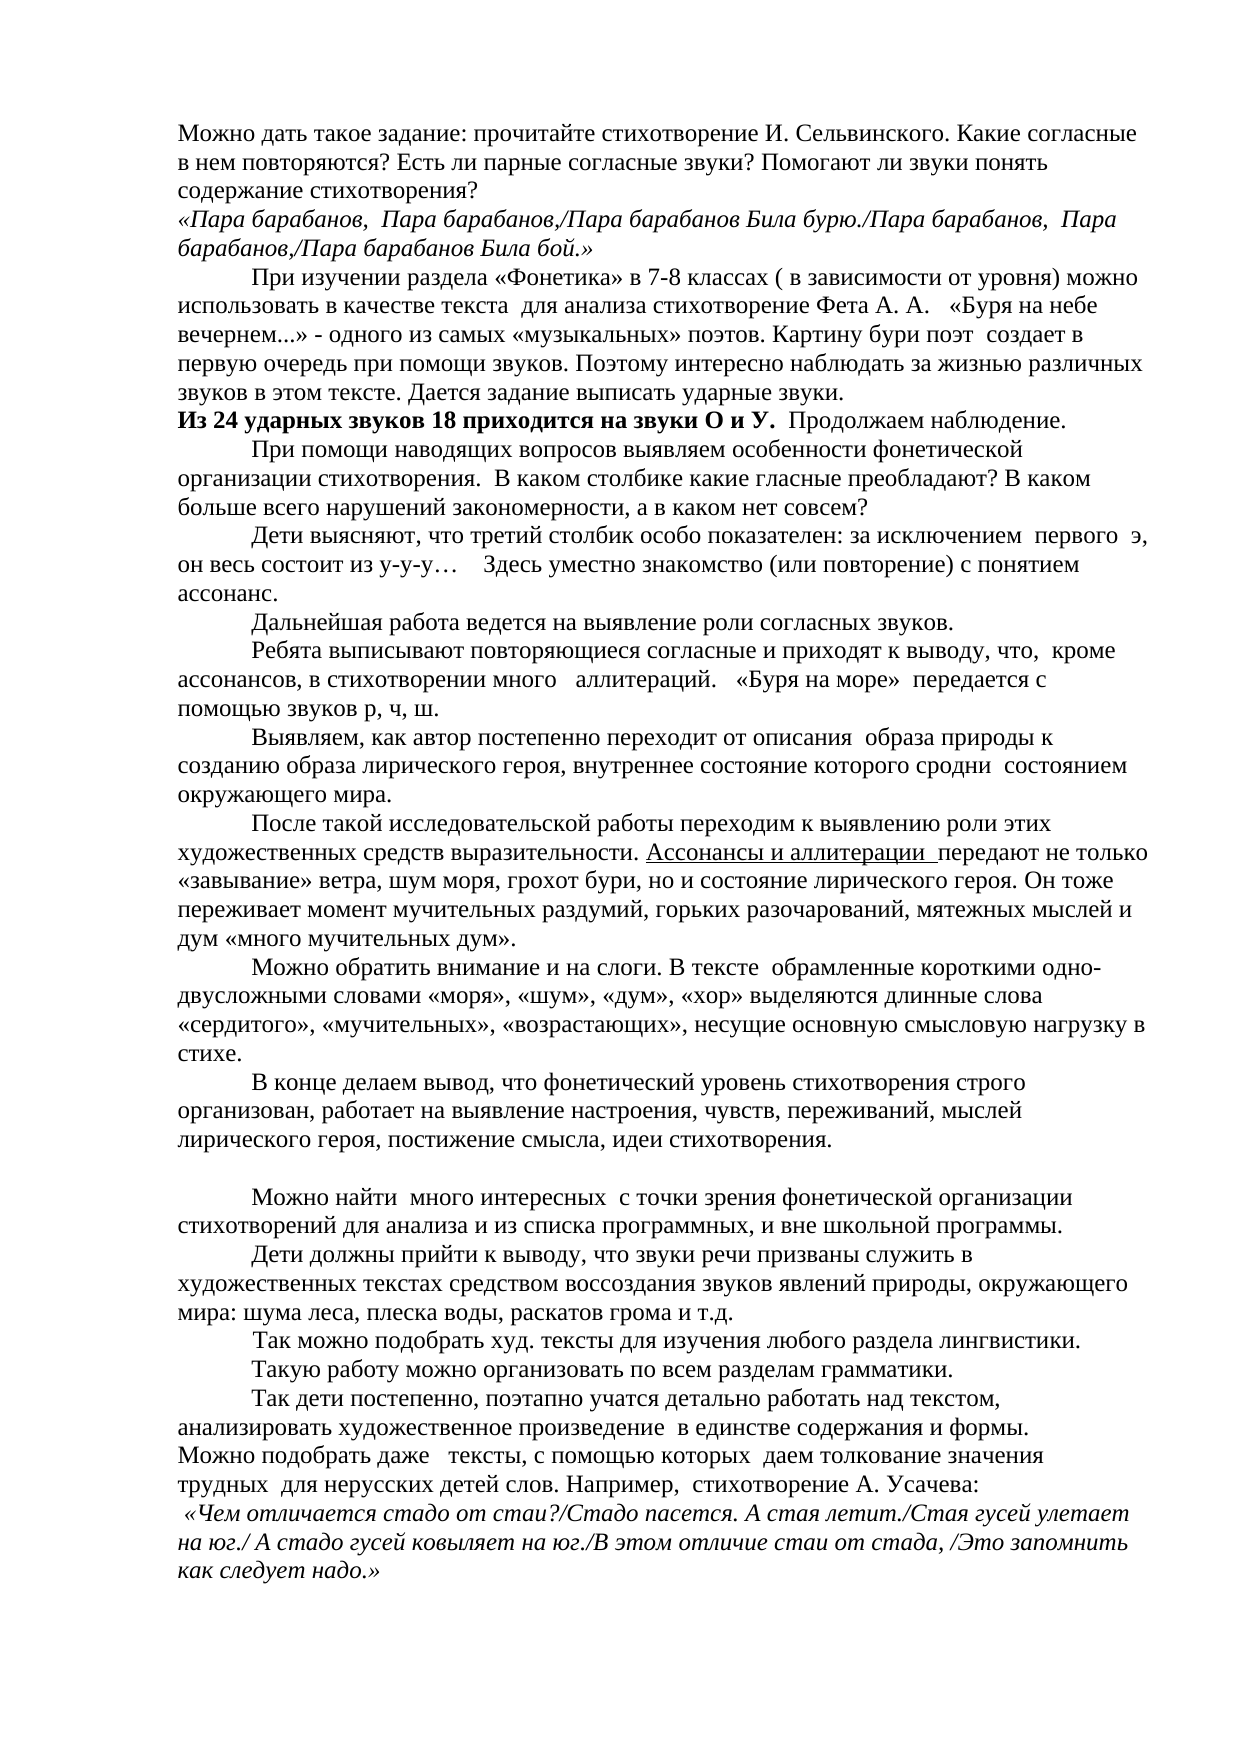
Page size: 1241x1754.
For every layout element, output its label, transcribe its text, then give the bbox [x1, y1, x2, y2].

text Можно обратить внимание и на слоги. В тексте обрамленные короткими одно- двусложными словами «моря», «шум», «дум», «хор» выделяются длинные слова «сердитого», «мучительных», «возрастающих», несущие основную смысловую нагрузку в стихе. [177, 952, 1152, 1067]
text «Чем отличается стадо от стаи?/Стадо пасется. А стая летит./Стая гусей улетает на юг./ А стадо гусей ковыляет на юг./В этом отличие стаи от стада, /Это запомнить как следует надо.» [177, 1498, 1152, 1584]
text При изучении раздела «Фонетика» в 7-8 классах ( в зависимости от уровня) можно использовать в качестве текста для анализа стихотворение Фета А. А. «Буря на небе вечернем...» - одного из самых «музыкальных» поэтов. Картину бури поэт создает в первую очередь при помощи звуков. Поэтому интересно наблюдать за жизнью различных звуков в этом тексте. Дается задание выписать ударные звуки. [177, 262, 1152, 406]
text «Пара барабанов, Пара барабанов,/Пара барабанов Била бурю./Пара барабанов, Пара барабанов,/Пара барабанов Била бой.» [177, 204, 1152, 262]
text Дети выясняют, что третий столбик особо показателен: за исключением первого э, он весь состоит из у-у-у… Здесь уместно знакомство (или повторение) с понятием ассонанс. [177, 521, 1152, 607]
text Дальнейшая работа ведется на выявление роли согласных звуков. [177, 607, 1152, 636]
text В конце делаем вывод, что фонетический уровень стихотворения строго организован, работает на выявление настроения, чувств, переживаний, мыслей лирического героя, постижение смысла, идеи стихотворения. [177, 1067, 1152, 1153]
text При помощи наводящих вопросов выявляем особенности фонетической организации стихотворения. В каком столбике какие гласные преобладают? В каком больше всего нарушений закономерности, а в каком нет совсем? [177, 434, 1152, 521]
text Так можно подобрать худ. тексты для изучения любого раздела лингвистики. [177, 1326, 1152, 1354]
text Выявляем, как автор постепенно переходит от описания образа природы к созданию образа лирического героя, внутреннее состояние которого сродни состоянием окружающего мира. [177, 722, 1152, 808]
text Такую работу можно организовать по всем разделам грамматики. [251, 1354, 1152, 1383]
text Ребята выписывают повторяющиеся согласные и приходят к выводу, что, кроме ассонансов, в стихотворении много аллитераций. «Буря на море» передается с помощью звуков р, ч, ш. [177, 636, 1152, 722]
text После такой исследовательской работы переходим к выявлению роли этих художественных средств выразительности. Ассонансы и аллитерации передают не только «завывание» ветра, шум моря, грохот бури, но и состояние лирического героя. Он тоже переживает момент мучительных раздумий, горьких разочарований, мятежных мыслей и дум «много мучительных дум». [177, 808, 1152, 952]
text Из 24 ударных звуков 18 приходится на звуки О и У. Продолжаем наблюдение. [177, 406, 1152, 434]
text Так дети постепенно, поэтапно учатся детально работать над текстом, анализировать художественное произведение в единстве содержания и формы. [177, 1383, 1152, 1441]
text Дети должны прийти к выводу, что звуки речи призваны служить в художественных текстах средством воссоздания звуков явлений природы, окружающего мира: шума леса, плеска воды, раскатов грома и т.д. [177, 1239, 1152, 1326]
text Можно дать такое задание: прочитайте стихотворение И. Сельвинского. Какие согласные в нем повторяются? Есть ли парные согласные звуки? Помогают ли звуки понять содержание стихотворения? [177, 118, 1152, 204]
text Можно найти много интересных с точки зрения фонетической организации стихотворений для анализа и из списка программных, и вне школьной программы. [177, 1182, 1152, 1239]
text Можно подобрать даже тексты, с помощью которых даем толкование значения трудных для нерусских детей слов. Например, стихотворение А. Усачева: [177, 1441, 1152, 1498]
